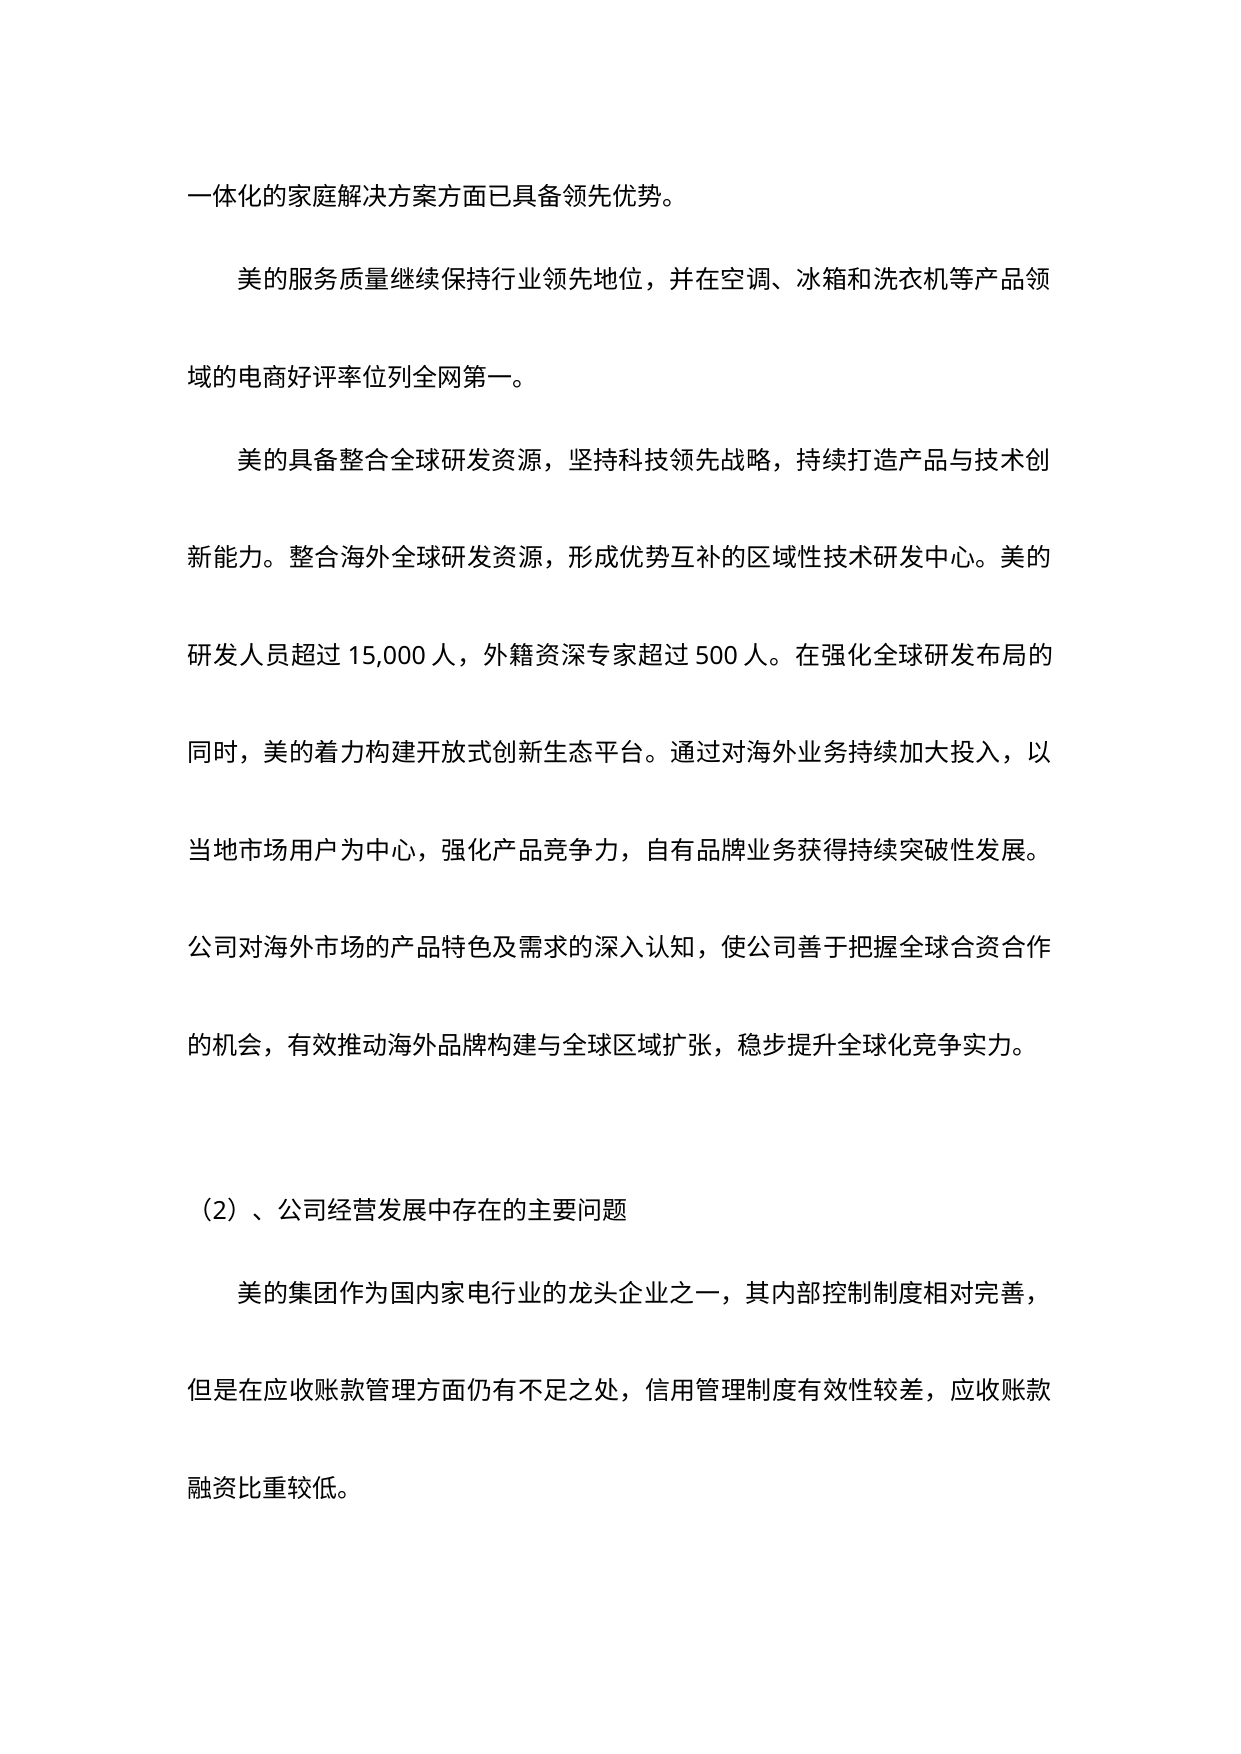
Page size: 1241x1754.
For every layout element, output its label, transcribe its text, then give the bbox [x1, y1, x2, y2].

list 美的服务质量继续保持行业领先地位，并在空调、冰箱和洗衣机等产品领域的电商好评率位列全网第一。 [187, 245, 1053, 408]
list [187, 162, 1053, 227]
list 美的集团作为国内家电行业的龙头企业之一，其内部控制制度相对完善，但是在应收账款管理方面仍有不足之处，信用管理制度有效性较差，应收账款融资比重较低。 [187, 1259, 1053, 1519]
list 、公司经营发展中存在的主要问题 [187, 1176, 1053, 1241]
list 美的具备整合全球研发资源，坚持科技领先战略，持续打造产品与技术创新能力。整合海外全球研发资源，形成优势互补的区域性技术研发中心。美的研发人员超过15,000人，外籍资深专家超过500人。在强化全球研发布局的同时，美的着力构建开放式创新生态平台。通过对海外业务持续加大投入，以当地市场用户为中心，强化产品竞争力，自有品牌业务获得持续突破性发展。公司对海外市场的产品特色及需求的深入认知，使公司善于把握全球合资合作的机会，有效推动海外品牌构建与全球区域扩张，稳步提升全球化竞争实力。 [187, 426, 1053, 1076]
